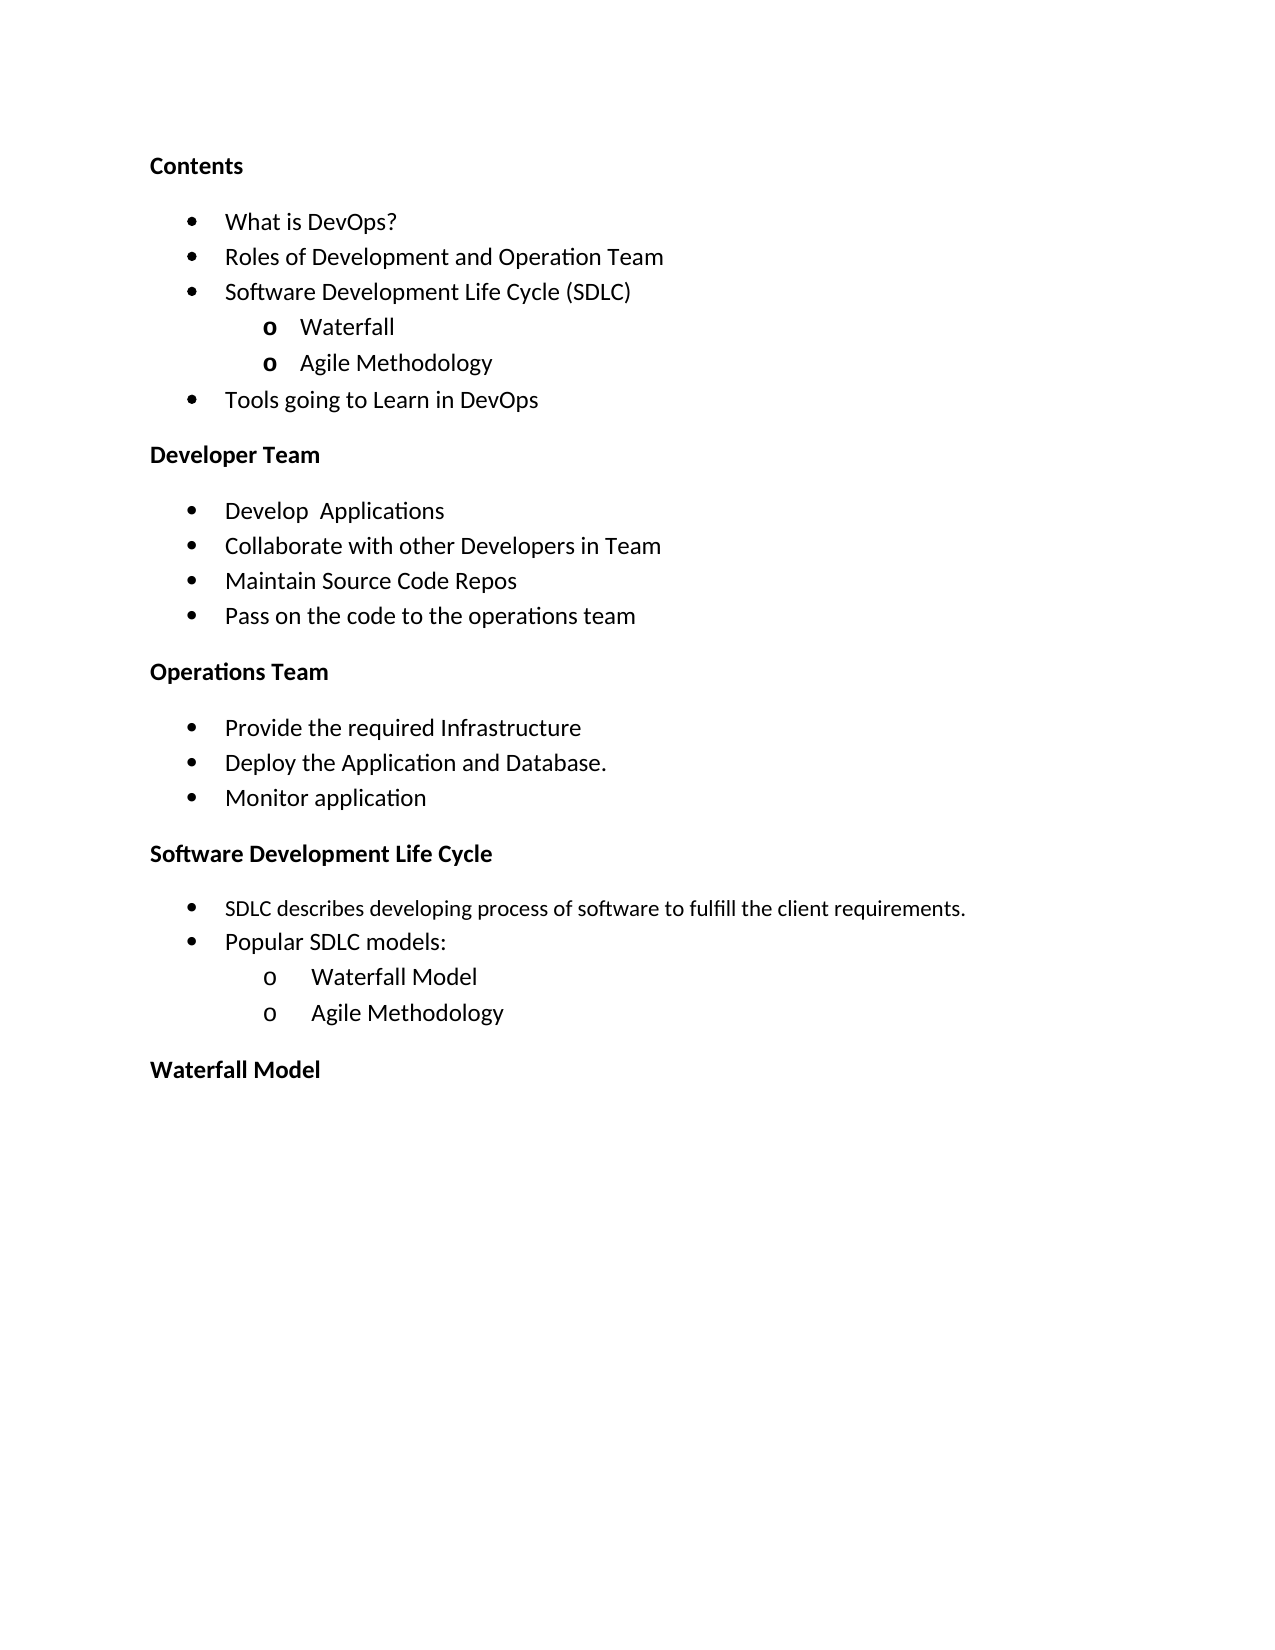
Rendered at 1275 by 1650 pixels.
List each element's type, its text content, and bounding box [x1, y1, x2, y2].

list Software Development Life Cycle (SDLC) [187, 276, 1125, 306]
list Monitor application [187, 782, 1125, 813]
list Deploy the Application and Database. [187, 747, 1125, 778]
list Agile Methodology [262, 997, 1125, 1029]
list Roles of Development and Operation Team [187, 241, 1125, 271]
list Agile Methodology [262, 347, 1125, 379]
list What is DevOps? [187, 206, 1125, 236]
list SDLC describes developing process of software to fulfill the client requirements. [187, 894, 1125, 922]
text Developer Team [150, 439, 1125, 470]
text Software Development Life Cycle [150, 838, 1125, 868]
list Provide the required Infrastructure [187, 712, 1125, 743]
text Waterfall Model [150, 1055, 1125, 1085]
list Popular SDLC models: [187, 926, 1125, 956]
text Contents [150, 150, 1125, 181]
list Pass on the code to the operations team [187, 600, 1125, 631]
list Develop Applications [187, 495, 1125, 526]
list Waterfall Model [262, 961, 1125, 993]
list Collaborate with other Developers in Team [187, 530, 1125, 561]
text Operations Team [150, 656, 1125, 687]
list Waterfall [262, 311, 1125, 343]
list Tools going to Learn in DevOps [187, 384, 1125, 414]
list Maintain Source Code Repos [187, 565, 1125, 596]
